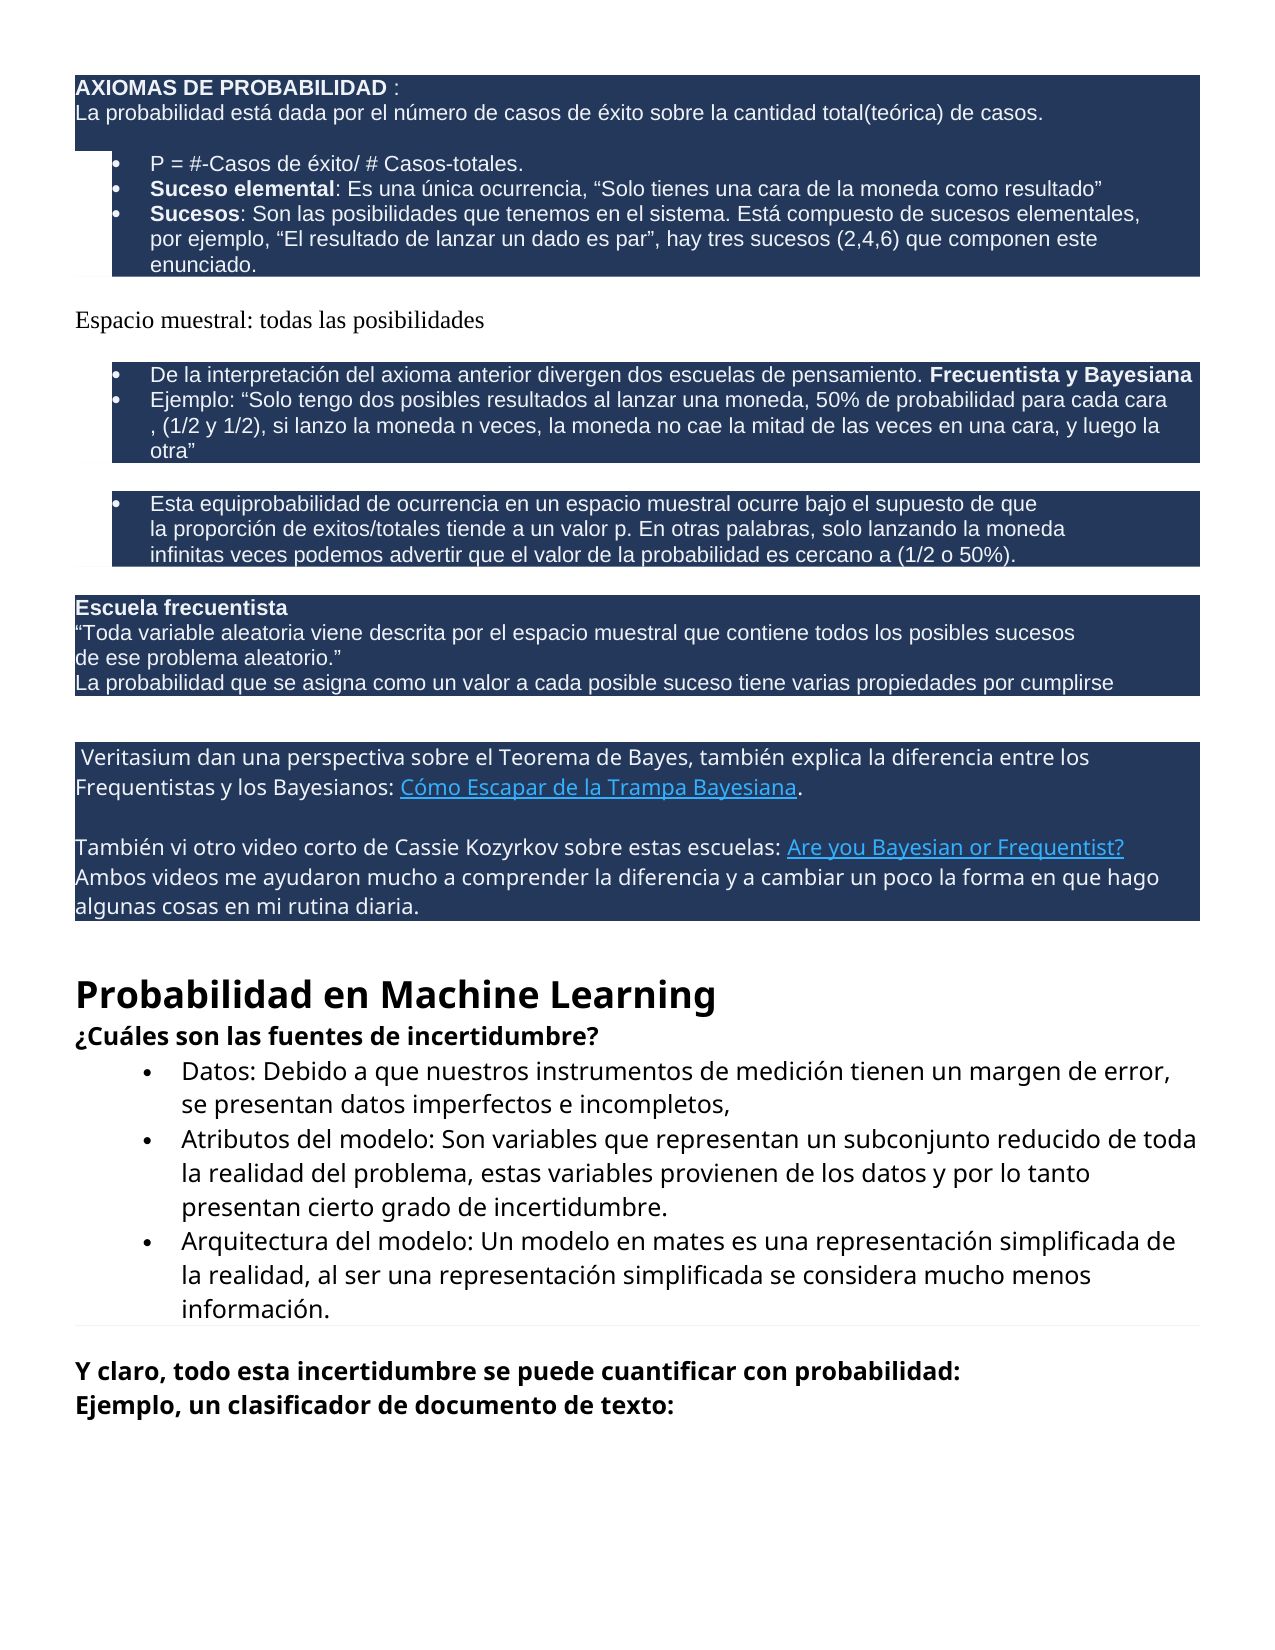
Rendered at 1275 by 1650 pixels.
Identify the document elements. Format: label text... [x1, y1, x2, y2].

list Datos: Debido a que nuestros instrumentos de medición tienen un margen de error, se presentan datos imperfectos e incompletos, [144, 1053, 1200, 1121]
list Arquitectura del modelo: Un modelo en mates es una representación simplificada de la realidad, al ser una representación simplificada se considera mucho menos información. [144, 1223, 1200, 1325]
text AXIOMAS DE PROBABILIDAD : [75, 75, 1200, 100]
text La probabilidad está dada por el número de casos de éxito sobre la cantidad total(teórica) de casos. [75, 100, 1200, 125]
text Ambos videos me ayudaron mucho a comprender la diferencia y a cambiar un poco la forma en que hago algunas cosas en mi rutina diaria. [75, 862, 1200, 921]
text “Toda variable aleatoria viene descrita por el espacio muestral que contiene todos los posibles sucesos de ese problema aleatorio.” [75, 620, 1200, 670]
list Suceso elemental: Es una única ocurrencia, “Solo tienes una cara de la moneda como resultado” [112, 176, 1200, 201]
text ¿Cuáles son las fuentes de incertidumbre? [75, 1019, 1200, 1053]
text Y claro, todo esta incertidumbre se puede cuantificar con probabilidad: [75, 1354, 1200, 1388]
text También vi otro video corto de Cassie Kozyrkov sobre estas escuelas: Are you Bayesian or Frequentist? [75, 832, 1200, 862]
list Atributos del modelo: Son variables que representan un subconjunto reducido de toda la realidad del problema, estas variables provienen de los datos y por lo tanto presentan cierto grado de incertidumbre. [144, 1121, 1200, 1223]
list De la interpretación del axioma anterior divergen dos escuelas de pensamiento. Frecuentista y Bayesiana [112, 362, 1200, 387]
text Espacio muestral: todas las posibilidades [75, 305, 1200, 333]
text La probabilidad que se asigna como un valor a cada posible suceso tiene varias propiedades por cumplirse [75, 670, 1200, 696]
list Esta equiprobabilidad de ocurrencia en un espacio muestral ocurre bajo el supuesto de que la proporción de exitos/totales tiende a un valor p. En otras palabras, solo lanzando la moneda infinitas veces podemos advertir que el valor de la probabilidad es cercano a (1/2 o 50%). [112, 491, 1200, 566]
list P = #-Casos de éxito/ # Casos-totales. [112, 151, 1200, 176]
text Ejemplo, un clasificador de documento de texto: [75, 1388, 1200, 1422]
text Veritasium dan una perspectiva sobre el Teorema de Bayes, también explica la diferencia entre los Frequentistas y los Bayesianos: Cómo Escapar de la Trampa Bayesiana. [75, 742, 1200, 802]
list Sucesos: Son las posibilidades que tenemos en el sistema. Está compuesto de sucesos elementales, por ejemplo, “El resultado de lanzar un dado es par”, hay tres sucesos (2,4,6) que componen este enunciado. [112, 201, 1200, 276]
text Probabilidad en Machine Learning [75, 968, 1200, 1019]
list Ejemplo: “Solo tengo dos posibles resultados al lanzar una moneda, 50% de probabilidad para cada cara , (1/2 y 1/2), si lanzo la moneda n veces, la moneda no cae la mitad de las veces en una cara, y luego la otra” [112, 387, 1200, 463]
text Escuela frecuentista [75, 595, 1200, 620]
